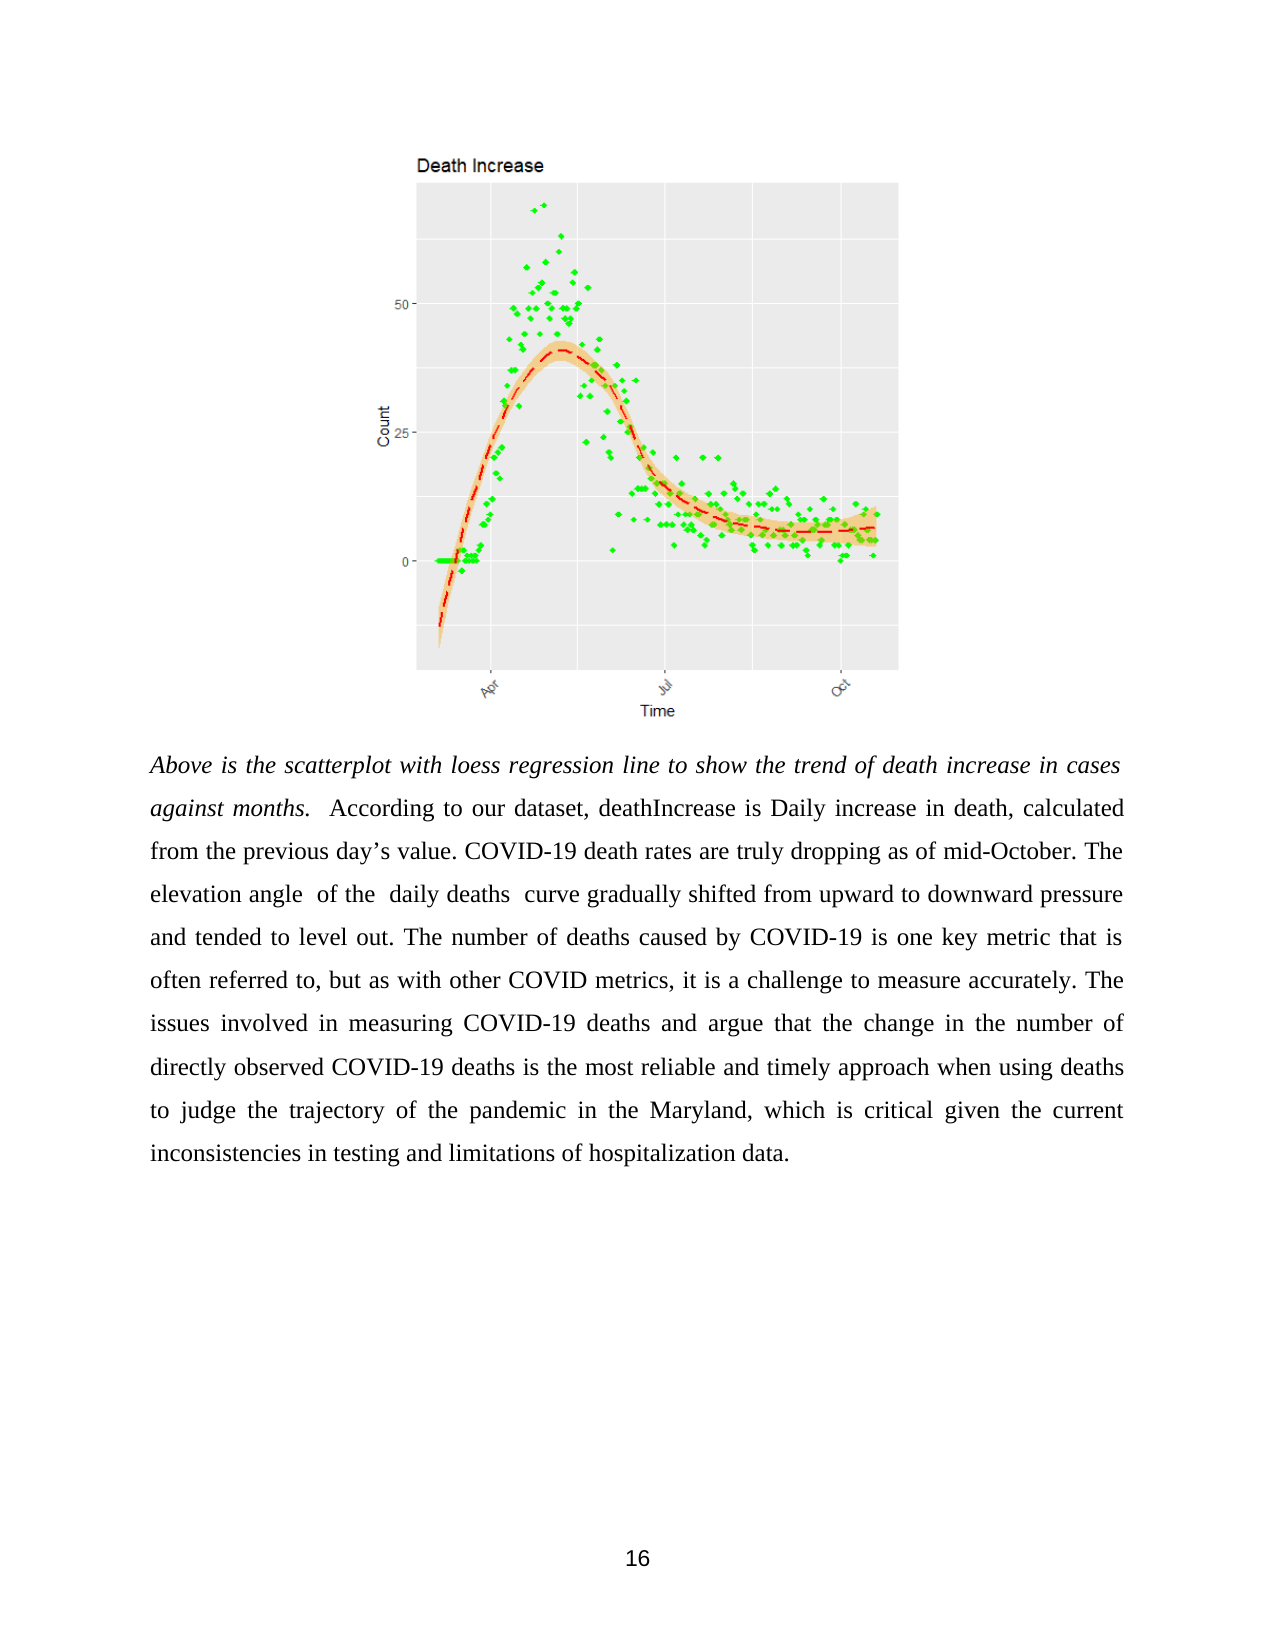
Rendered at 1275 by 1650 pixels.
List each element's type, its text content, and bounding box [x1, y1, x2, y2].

text Above is the scatterplot with loess regression line to show the trend of death increase in cases against months. According to our dataset, deathIncrease is Daily increase in death, calculated from the previous day’s value. COVID-19 death rates are truly dropping as of mid-October. The elevation angle of the daily deaths curve gradually shifted from upward to downward pressure and tended to level out. The number of deaths caused by COVID-19 is one key metric that is often referred to, but as with other COVID metrics, it is a challenge to measure accurately. The issues involved in measuring COVID-19 deaths and argue that the change in the number of directly observed COVID-19 deaths is the most reliable and timely approach when using deaths to judge the trajectory of the pandemic in the Maryland, which is critical given the current inconsistencies in testing and limitations of hospitalization data. [150, 750, 1125, 1167]
picture [368, 150, 907, 727]
